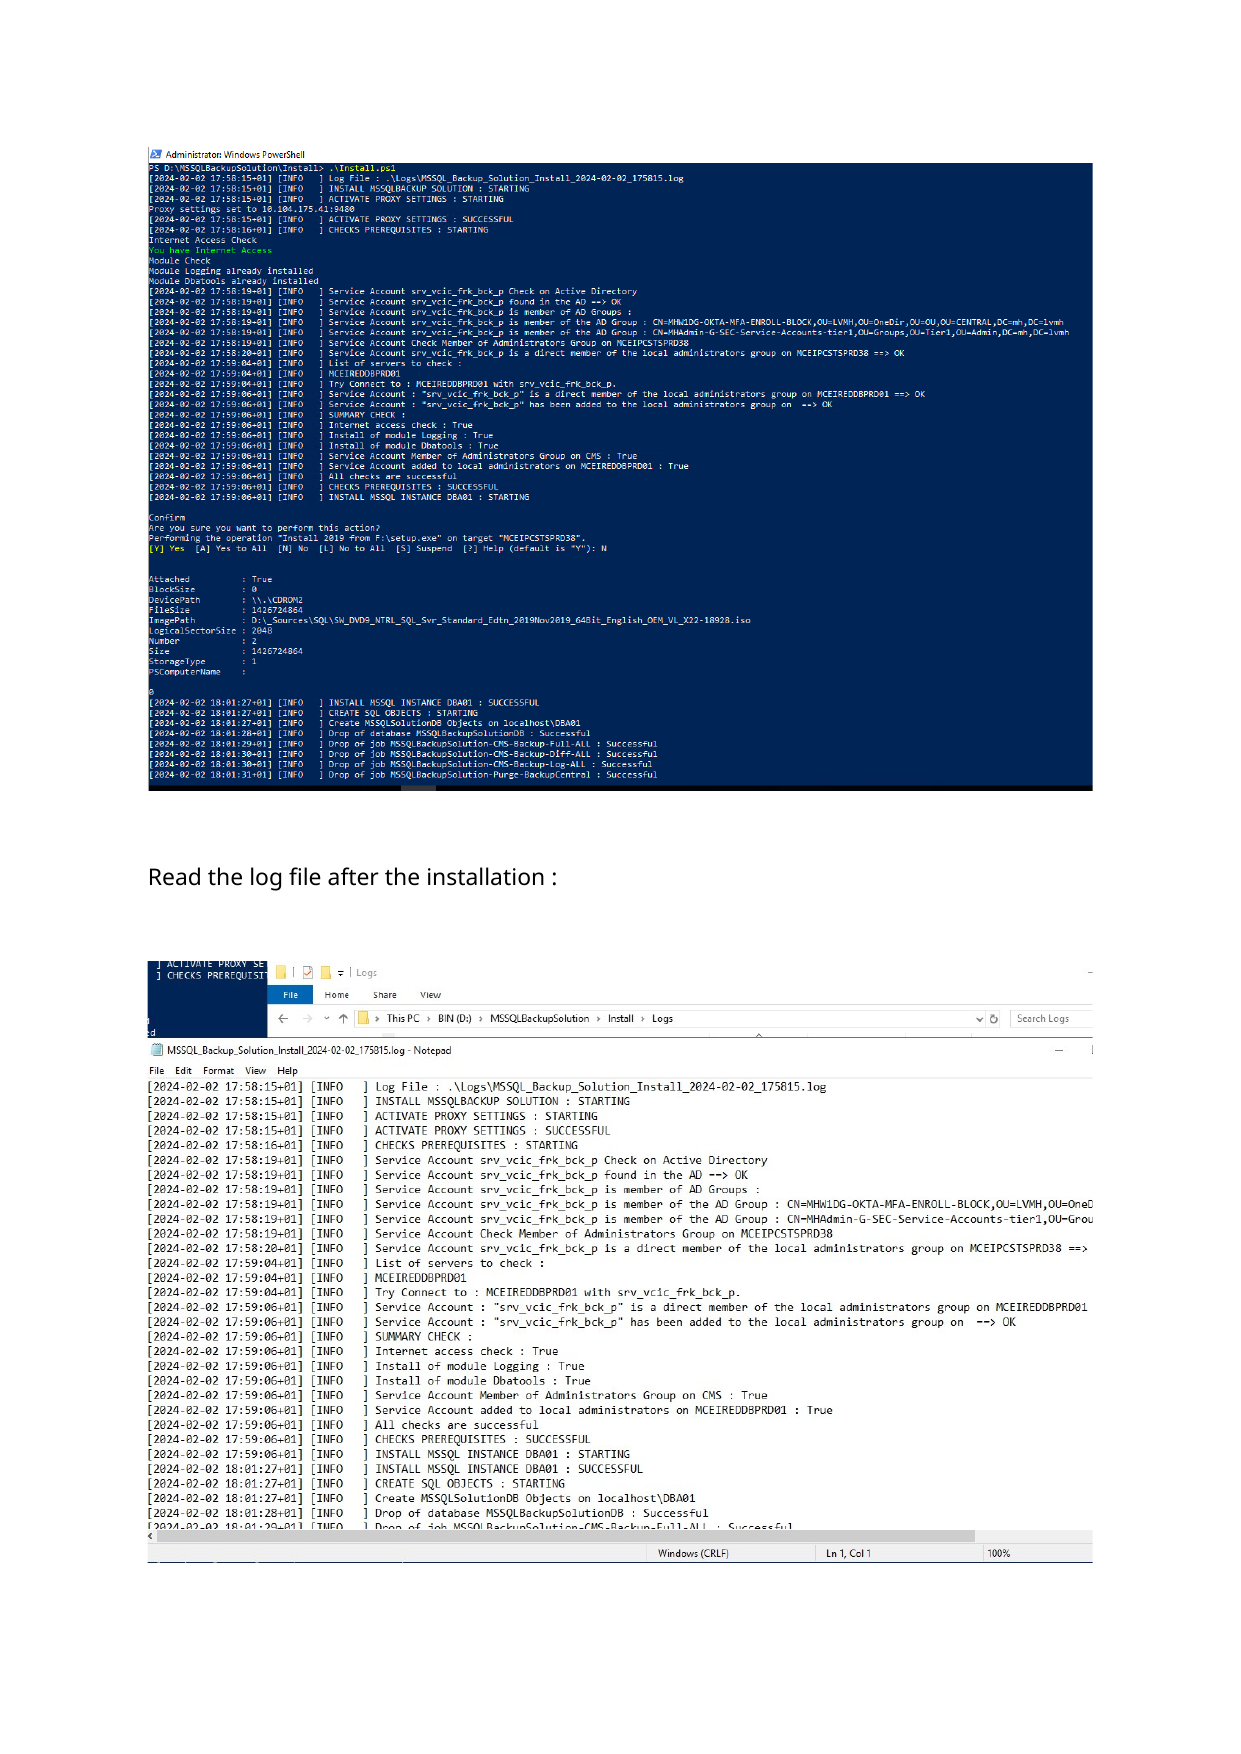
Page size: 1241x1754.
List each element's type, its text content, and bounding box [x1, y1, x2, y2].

text Read the log file after the installation : [148, 861, 1093, 892]
picture [147, 961, 1093, 1563]
picture [147, 147, 1093, 791]
